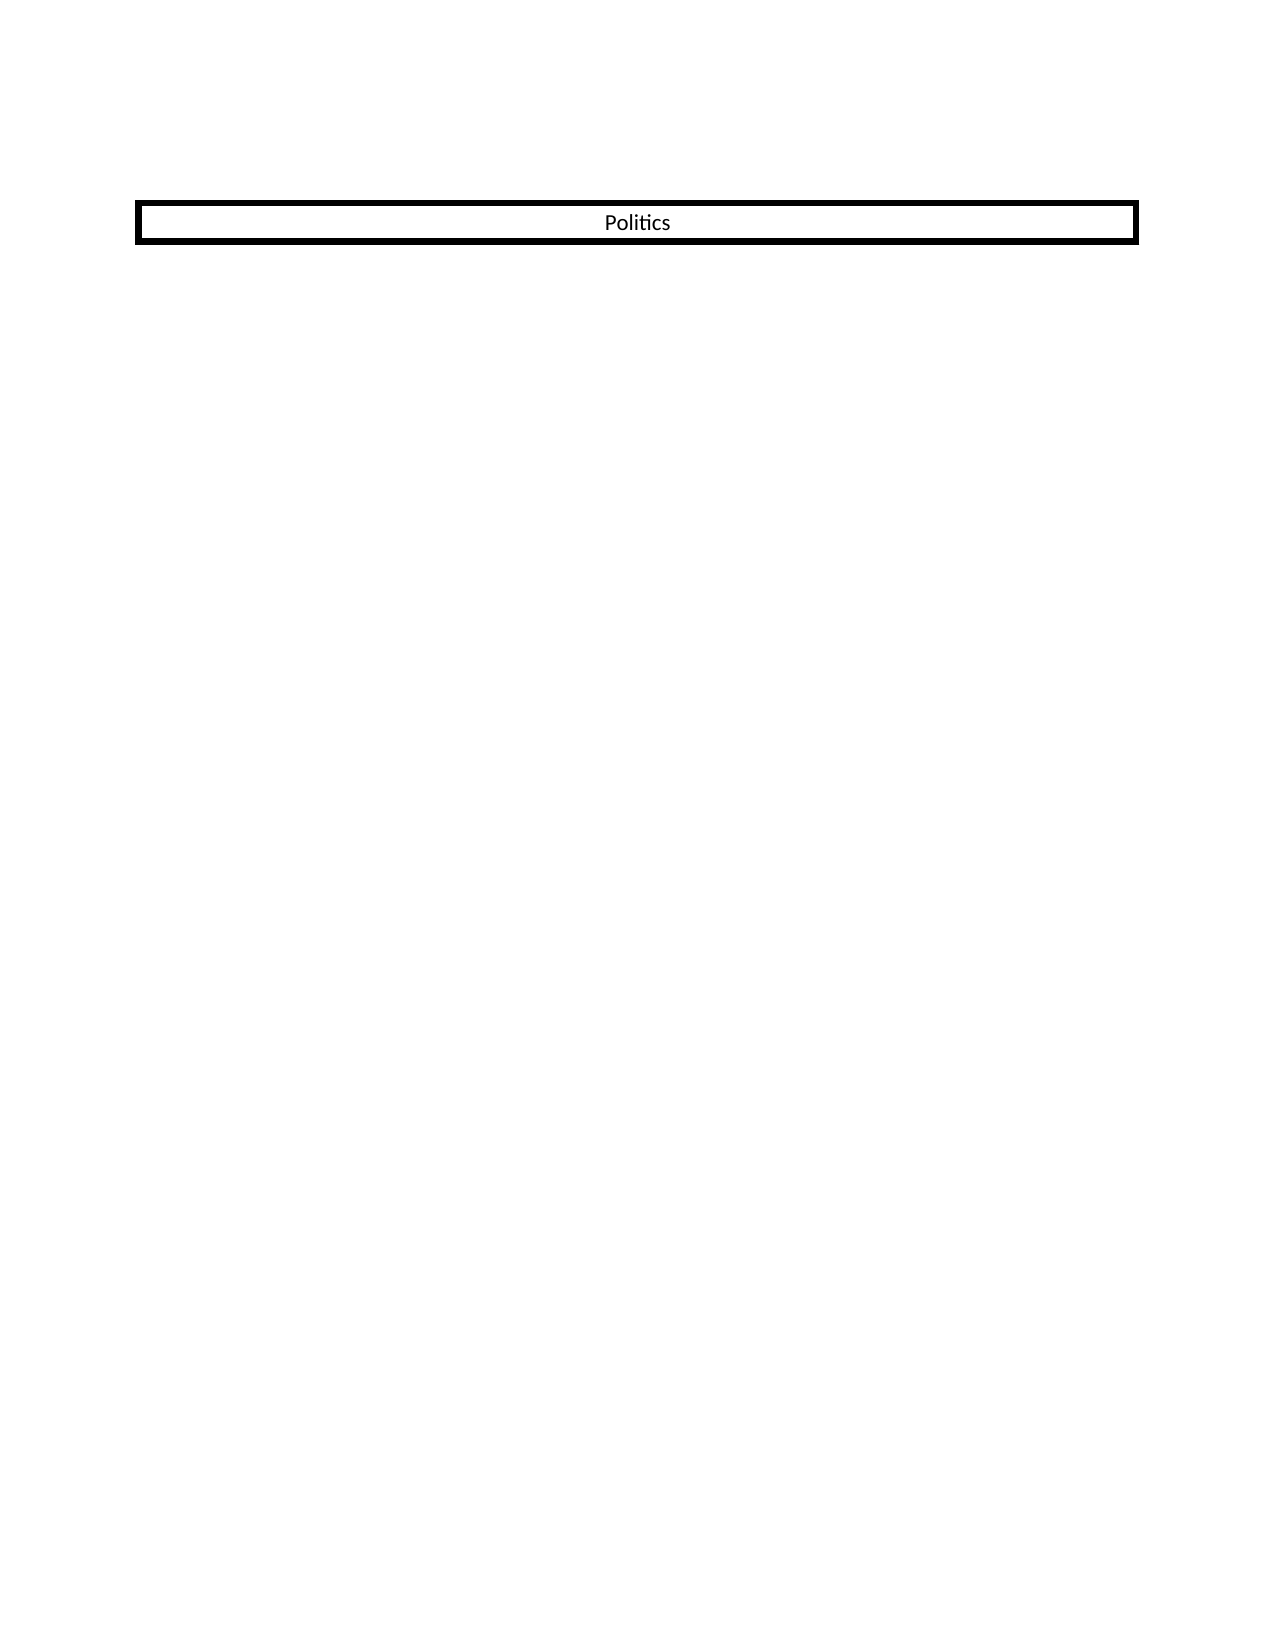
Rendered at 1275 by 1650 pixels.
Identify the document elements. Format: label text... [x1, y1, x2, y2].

subtitle Politics [142, 206, 1133, 238]
